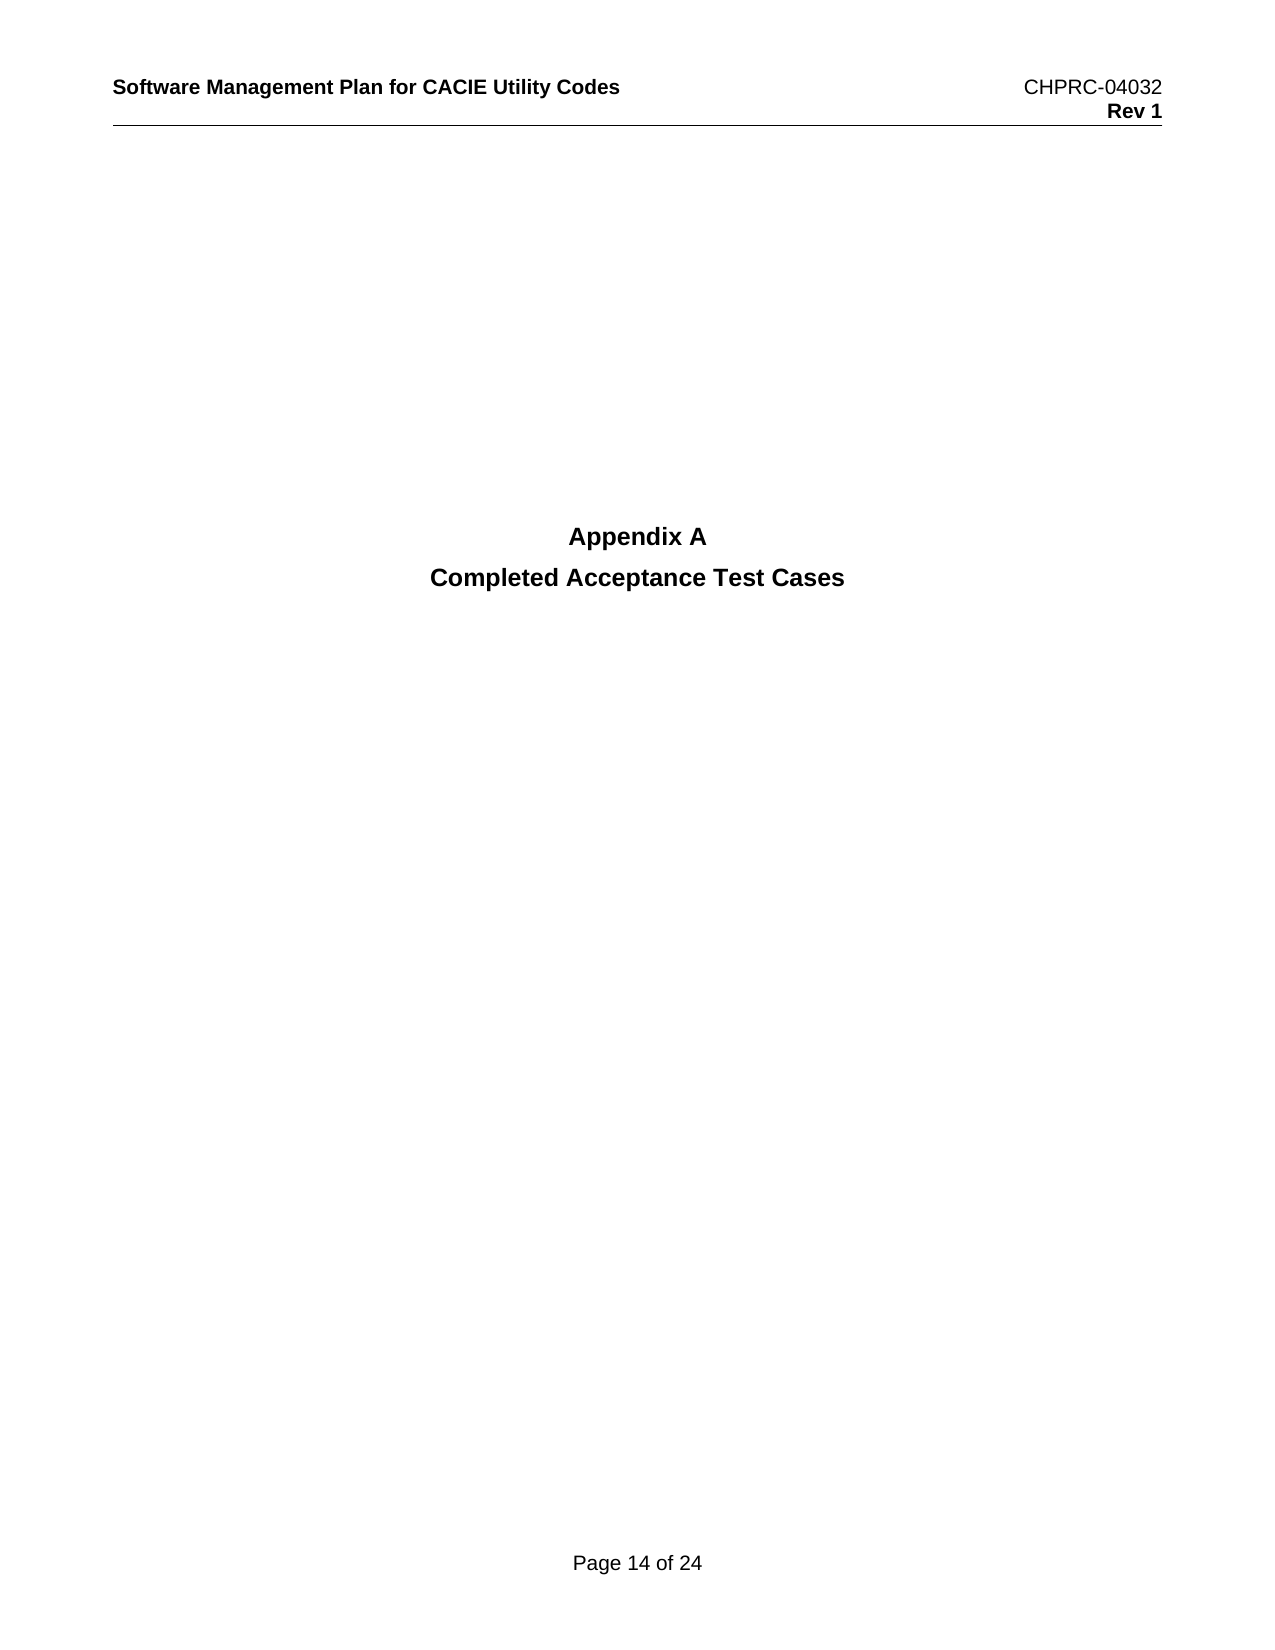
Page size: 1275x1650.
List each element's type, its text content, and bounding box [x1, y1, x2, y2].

text Completed Acceptance Test Cases [112, 563, 1162, 592]
